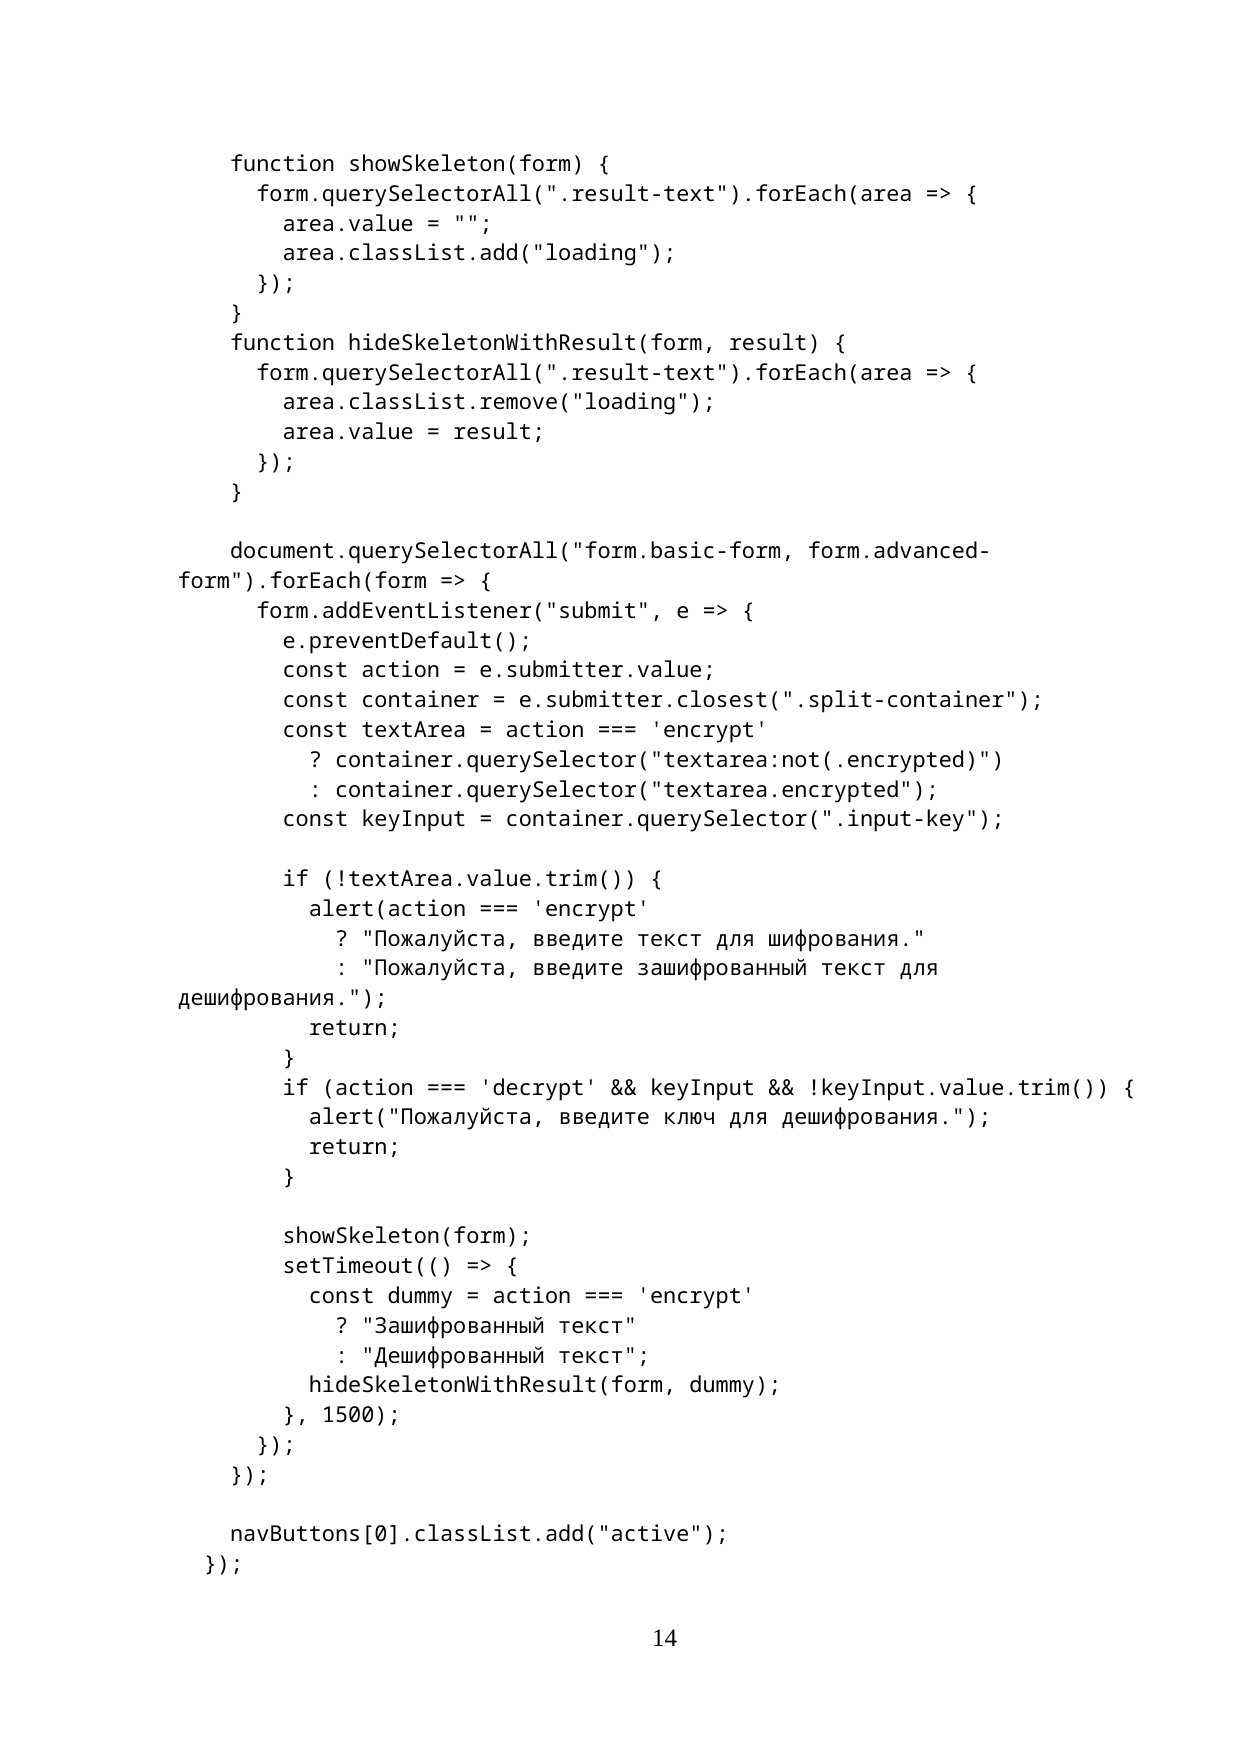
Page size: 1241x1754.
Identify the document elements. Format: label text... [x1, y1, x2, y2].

text } [177, 297, 1152, 327]
text area.classList.remove("loading"); [177, 386, 1152, 416]
text if (action === 'decrypt' && keyInput && !keyInput.value.trim()) { [177, 1071, 1152, 1101]
text area.classList.add("loading"); [177, 237, 1152, 267]
text showSkeleton(form); [177, 1220, 1152, 1250]
text form.querySelectorAll(".result-text").forEach(area => { [177, 356, 1152, 386]
text } [177, 1042, 1152, 1071]
text : "Пожалуйста, введите зашифрованный текст для дешифрования."); [177, 952, 1152, 1012]
text setTimeout(() => { [177, 1250, 1152, 1280]
text document.querySelectorAll("form.basic-form, form.advanced-form").forEach(form => { [177, 535, 1152, 595]
text const keyInput = container.querySelector(".input-key"); [177, 803, 1152, 833]
text const action = e.submitter.value; [177, 654, 1152, 684]
text const container = e.submitter.closest(".split-container"); [177, 684, 1152, 714]
text alert("Пожалуйста, введите ключ для дешифрования."); [177, 1101, 1152, 1131]
text function hideSkeletonWithResult(form, result) { [177, 327, 1152, 356]
text } [177, 476, 1152, 505]
text return; [177, 1012, 1152, 1042]
text return; [177, 1131, 1152, 1161]
text ? "Пожалуйста, введите текст для шифрования." [177, 922, 1152, 952]
text area.value = result; [177, 416, 1152, 446]
text ? container.querySelector("textarea:not(.encrypted)") [177, 744, 1152, 773]
text area.value = ""; [177, 207, 1152, 237]
text } [177, 1161, 1152, 1191]
text }); [177, 1459, 1152, 1488]
text ? "Зашифрованный текст" [177, 1310, 1152, 1339]
text const dummy = action === 'encrypt' [177, 1280, 1152, 1310]
text }); [177, 446, 1152, 476]
text function showSkeleton(form) { [177, 148, 1152, 178]
text : "Дешифрованный текст"; [177, 1339, 1152, 1369]
text e.preventDefault(); [177, 624, 1152, 654]
text form.querySelectorAll(".result-text").forEach(area => { [177, 178, 1152, 207]
text hideSkeletonWithResult(form, dummy); [177, 1369, 1152, 1399]
text alert(action === 'encrypt' [177, 893, 1152, 922]
text }); [177, 1548, 1152, 1578]
text }); [177, 1429, 1152, 1459]
text }, 1500); [177, 1399, 1152, 1429]
text if (!textArea.value.trim()) { [177, 863, 1152, 893]
text navButtons[0].classList.add("active"); [177, 1518, 1152, 1548]
text : container.querySelector("textarea.encrypted"); [177, 773, 1152, 803]
text const textArea = action === 'encrypt' [177, 714, 1152, 744]
text }); [177, 267, 1152, 297]
text form.addEventListener("submit", e => { [177, 595, 1152, 624]
